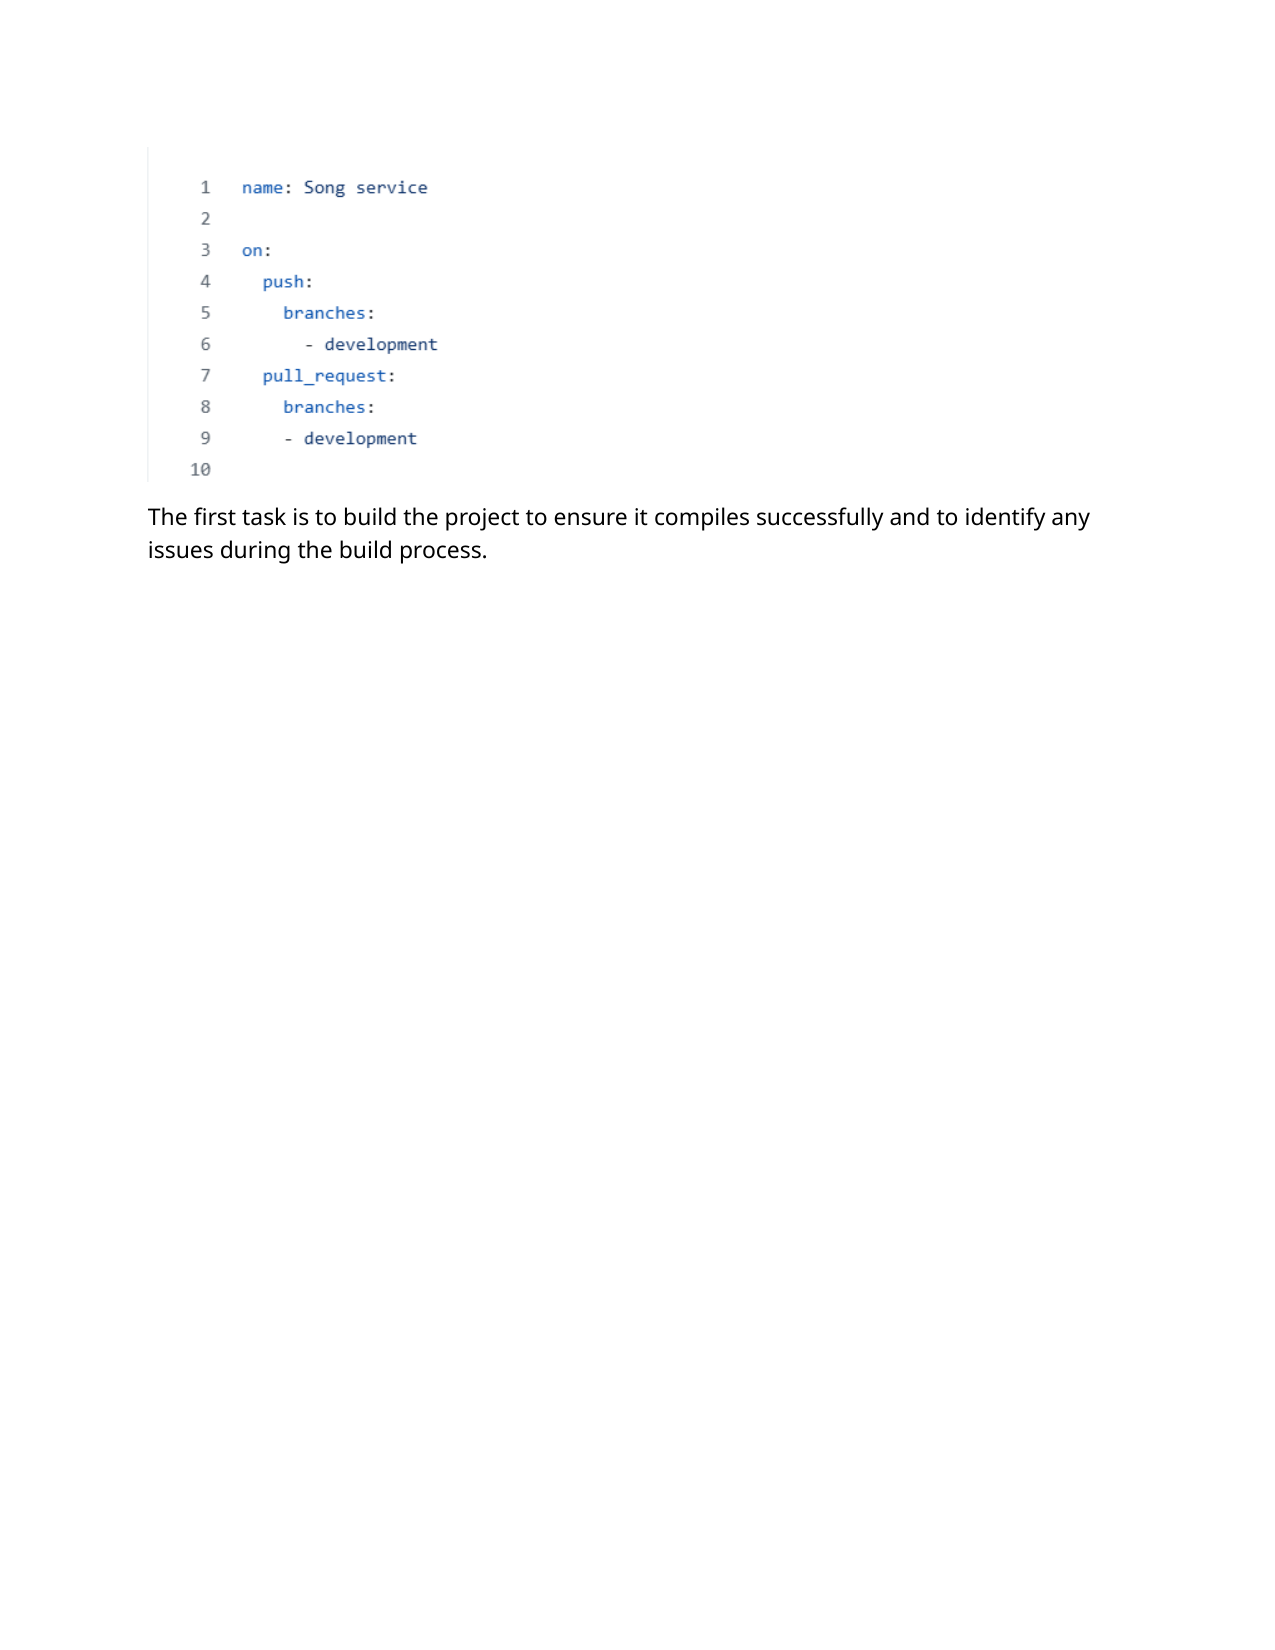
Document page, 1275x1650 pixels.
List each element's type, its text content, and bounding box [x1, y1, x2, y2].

picture [147, 147, 1057, 482]
text The first task is to build the project to ensure it compiles successfully and to identify any issues during the build process. [148, 501, 1127, 566]
